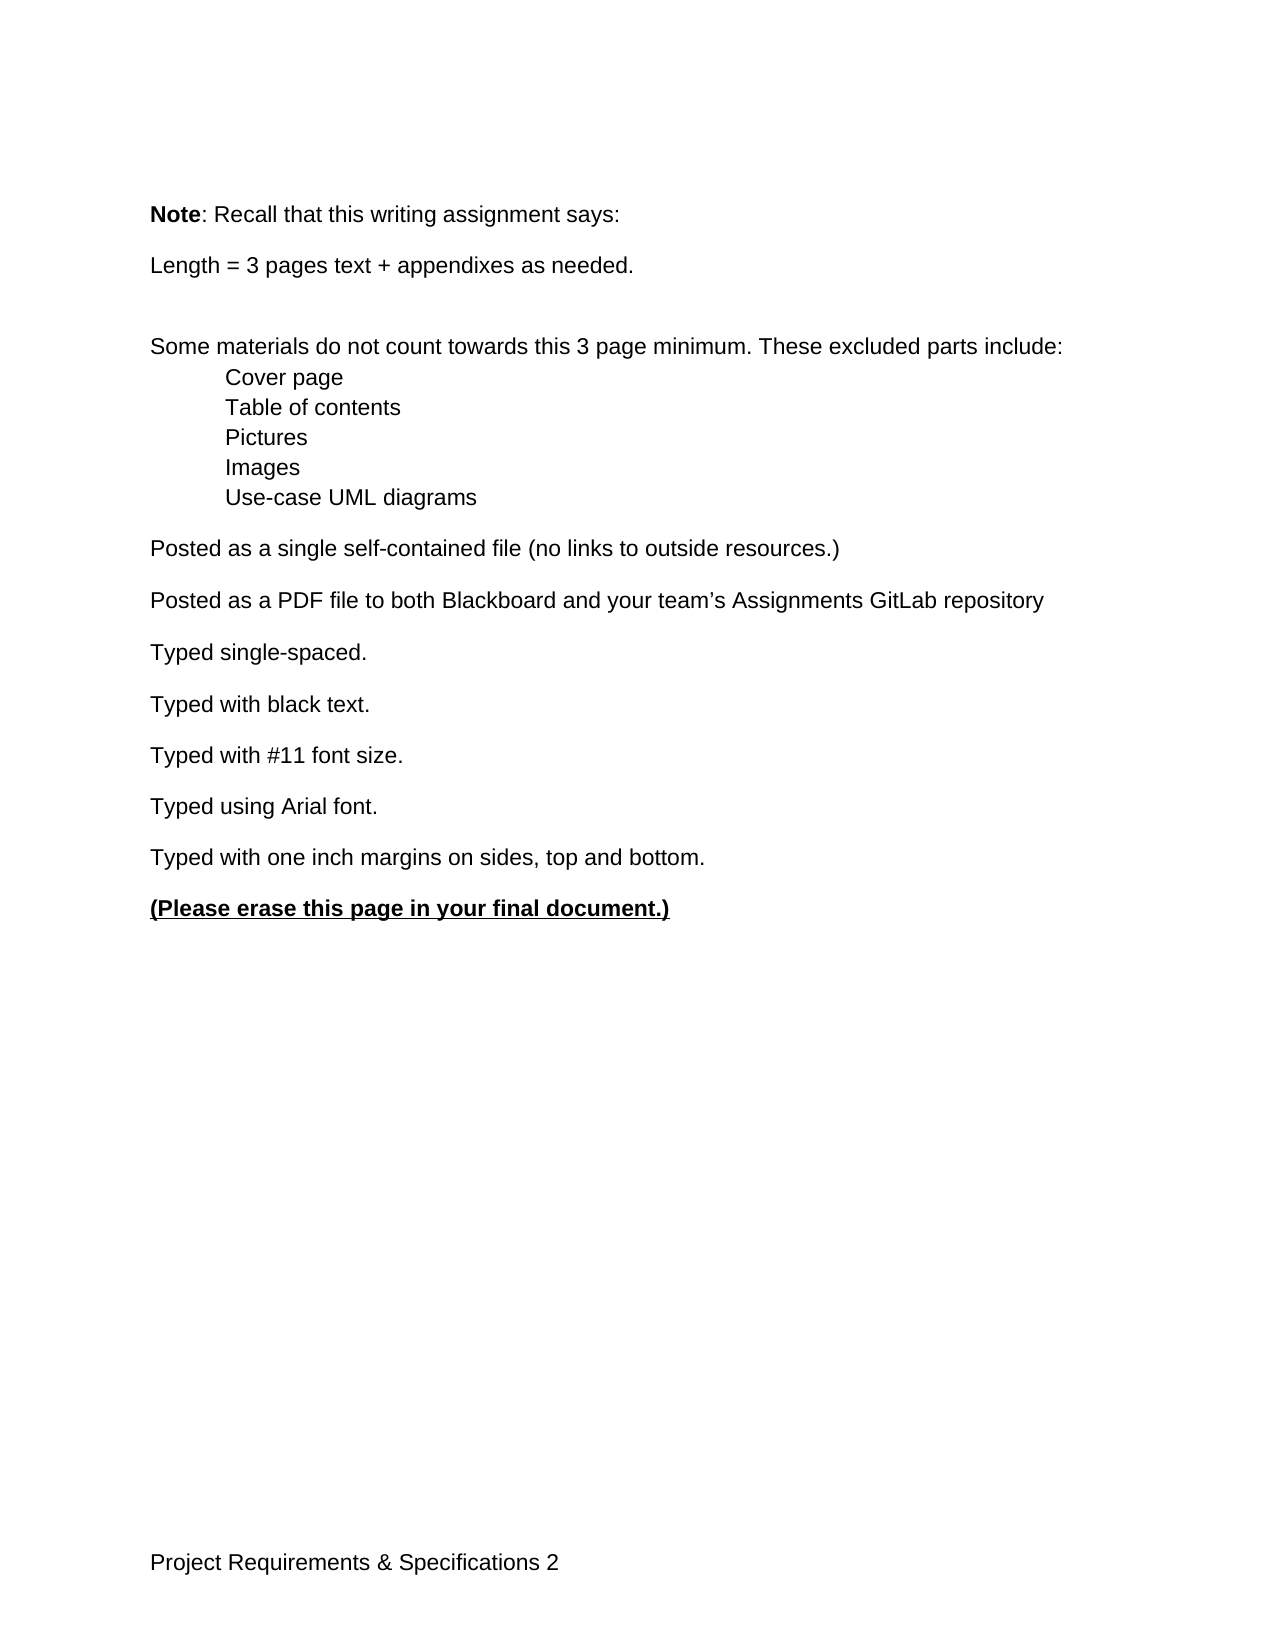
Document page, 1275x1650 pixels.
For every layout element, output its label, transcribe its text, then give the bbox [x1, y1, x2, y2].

text Posted as a single self‐contained file (no links to outside resources.) [150, 535, 1125, 563]
text Typed single‐spaced. [150, 638, 1125, 666]
text Typed with #11 font size. [150, 742, 1125, 768]
text Typed using Arial font. [150, 793, 1125, 819]
text Posted as a PDF file to both Blackboard and your team’s Assignments GitLab repository [150, 587, 1125, 614]
text Note: Recall that this writing assignment says: [150, 201, 1125, 227]
text Some materials do not count towards this 3 page minimum. These excluded parts include: Cover page Table of contents Pictures Images Use-case UML diagrams [150, 303, 1125, 511]
text (Please erase this page in your final document.) [150, 895, 1125, 921]
text Length = 3 pages text + appendixes as needed. [150, 252, 1125, 278]
text Typed with black text. [150, 691, 1125, 717]
text Typed with one inch margins on sides, top and bottom. [150, 844, 1125, 870]
